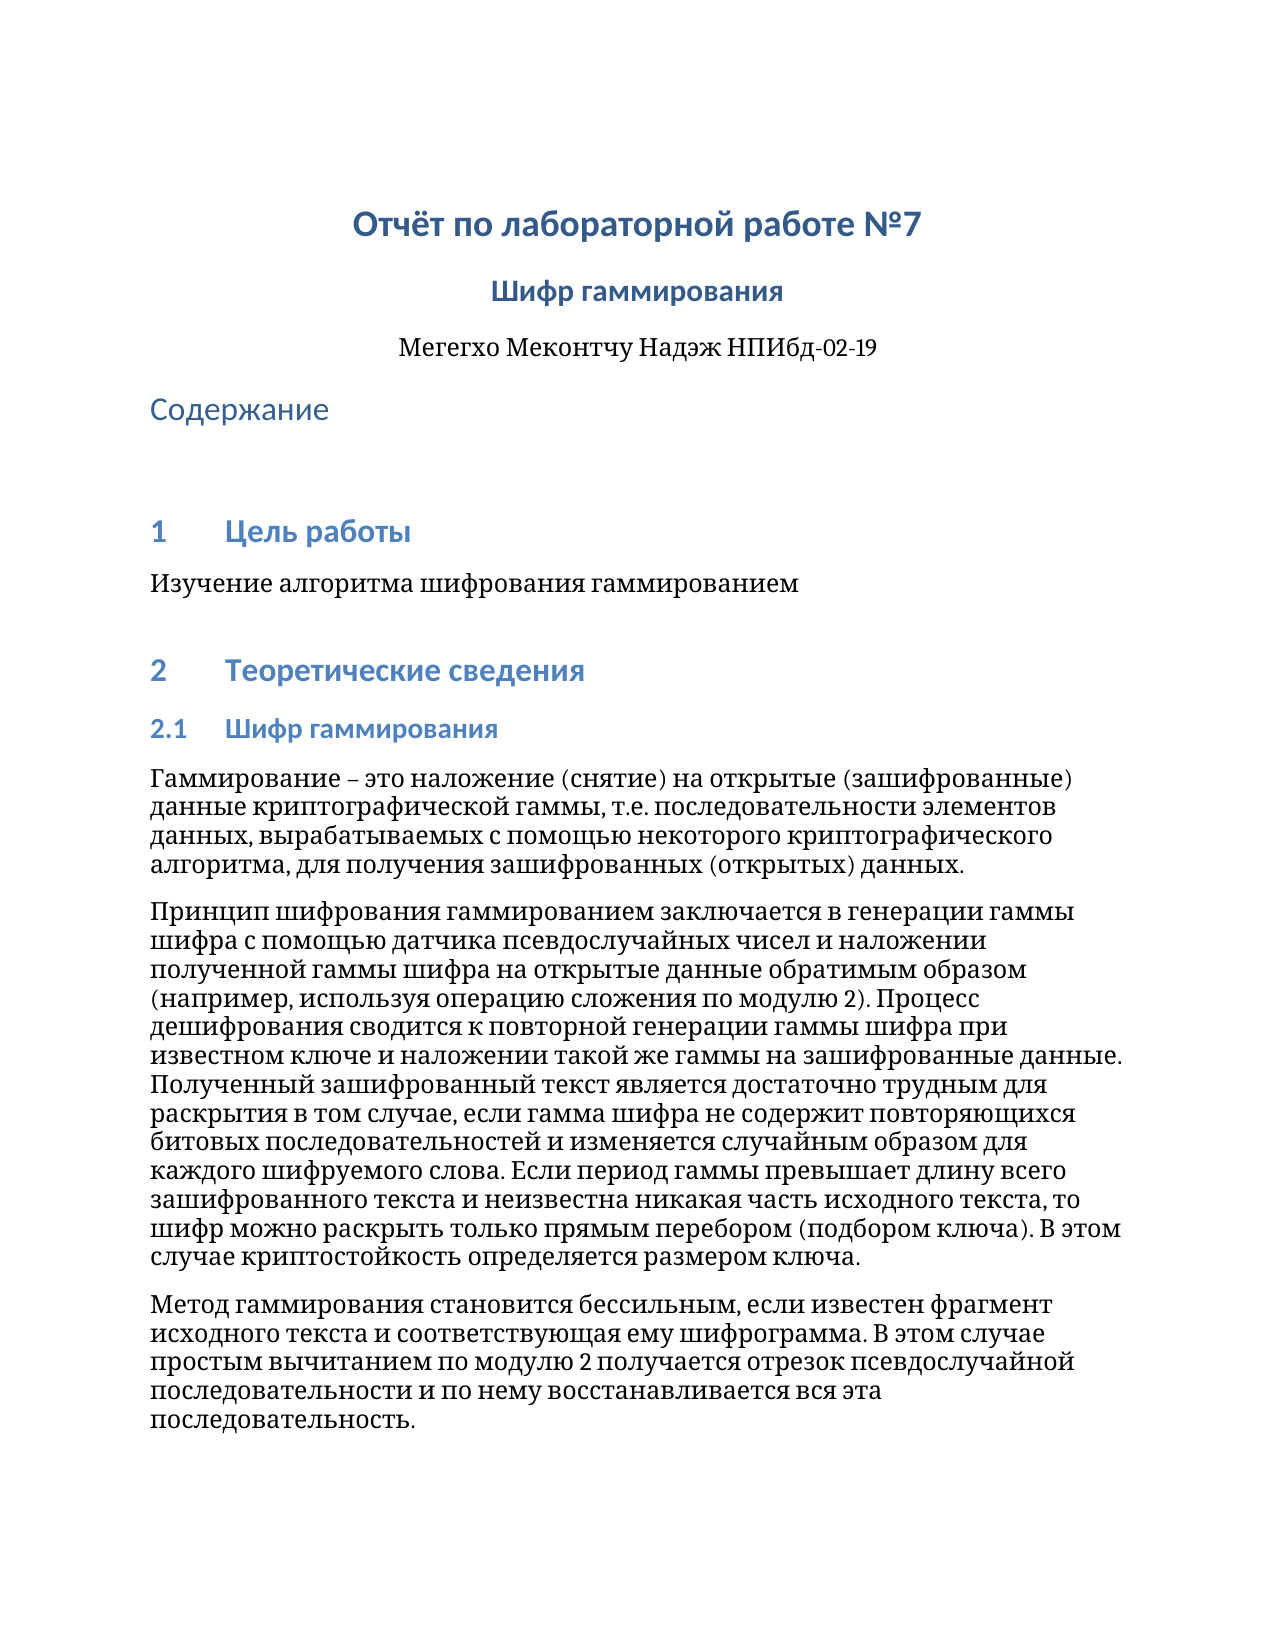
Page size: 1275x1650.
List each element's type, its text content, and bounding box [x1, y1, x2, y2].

text Принцип шифрования гаммированием заключается в генерации гаммы шифра с помощью датчика псевдослучайных чисел и наложении полученной гаммы шифра на открытые данные обратимым образом (например, используя операцию сложения по модулю 2). Процесс дешифрования сводится к повторной генерации гаммы шифра при известном ключе и наложении такой же гаммы на зашифрованные данные. Полученный зашифрованный текст является достаточно трудным для раскрытия в том случае, если гамма шифра не содержит повторяющихся битовых последовательностей и изменяется случайным образом для каждого шифруемого слова. Если период гаммы превышает длину всего зашифрованного текста и неизвестна никакая часть исходного текста, то шифр можно раскрыть только прямым перебором (подбором ключа). В этом случае криптостойкость определяется размером ключа. [150, 898, 1125, 1272]
text Мегегхо Меконтчу Надэж НПИбд-02-19 [150, 334, 1125, 363]
subtitle Шифр гаммирования [150, 271, 1125, 309]
subtitle 1 Цель работы [150, 510, 1125, 551]
text Метод гаммирования становится бессильным, если известен фрагмент исходного текста и соответствующая ему шифрограмма. В этом случае простым вычитанием по модулю 2 получается отрезок псевдослучайной последовательности и по нему восстанавливается вся эта последовательность. [150, 1291, 1125, 1434]
subtitle 2.1 Шифр гаммирования [150, 710, 1125, 746]
text Изучение алгоритма шифрования гаммированием [150, 570, 1125, 599]
text Гаммирование – это наложение (снятие) на открытые (зашифрованные) данные криптографической гаммы, т.е. последовательности элементов данных, вырабатываемых с помощью некоторого криптографического алгоритма, для получения зашифрованных (открытых) данных. [150, 764, 1125, 879]
title Отчёт по лабораторной работе №7 [150, 200, 1125, 246]
subtitle 2 Теоретические сведения [150, 649, 1125, 689]
